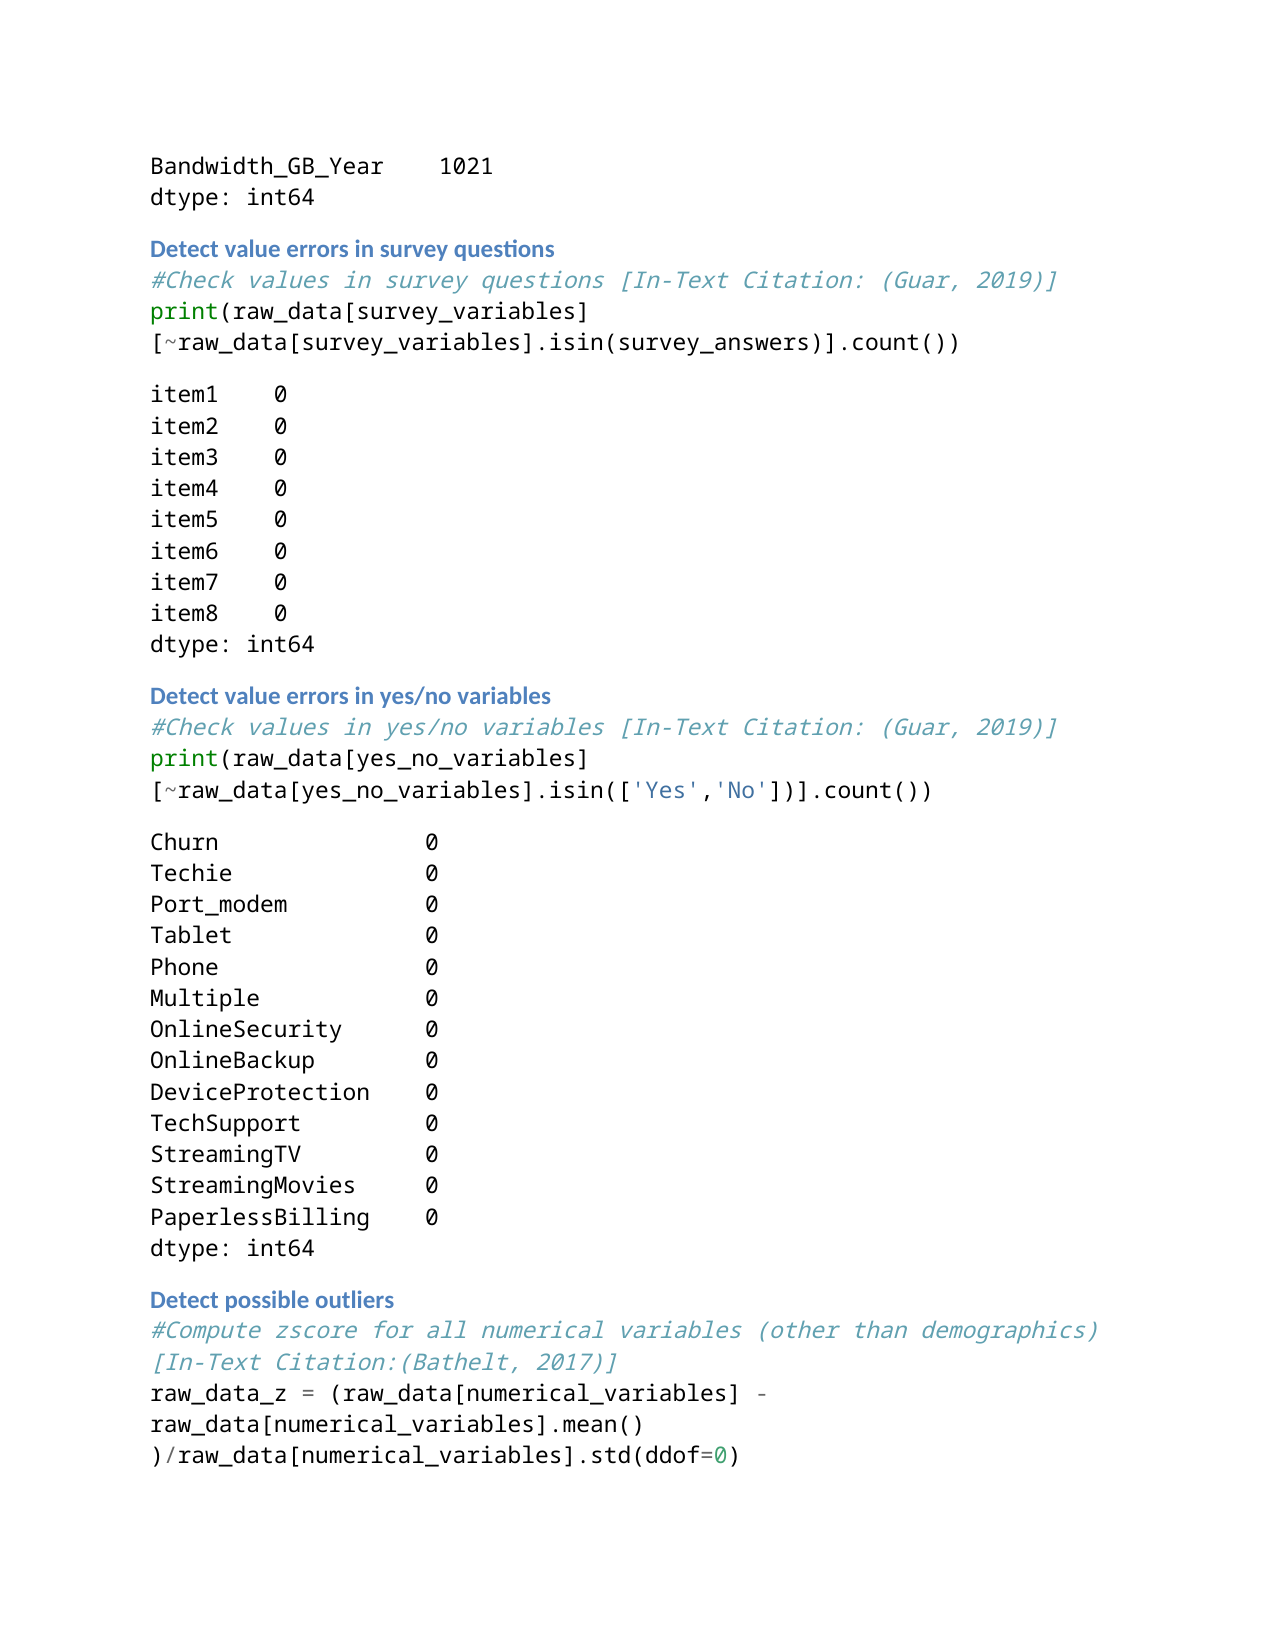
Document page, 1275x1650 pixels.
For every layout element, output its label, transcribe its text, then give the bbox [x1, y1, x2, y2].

text item1 0 item2 0 item3 0 item4 0 item5 0 item6 0 item7 0 item8 0 dtype: int64 [150, 378, 1125, 660]
text #Check values in yes/no variables [In-Text Citation: (Guar, 2019)] print(raw_data[yes_no_variables][~raw_data[yes_no_variables].isin(['Yes','No'])].count()) [150, 711, 1125, 805]
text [150, 1314, 1125, 1471]
text #Check values in survey questions [In-Text Citation: (Guar, 2019)] print(raw_data[survey_variables][~raw_data[survey_variables].isin(survey_answers)].count()) [150, 264, 1125, 358]
subtitle Detect value errors in yes/no variables [150, 681, 1125, 711]
subtitle Detect value errors in survey questions [150, 233, 1125, 264]
text Churn 0 Techie 0 Port_modem 0 Tablet 0 Phone 0 Multiple 0 OnlineSecurity 0 OnlineBackup 0 DeviceProtection 0 TechSupport 0 StreamingTV 0 StreamingMovies 0 PaperlessBilling 0 dtype: int64 [150, 826, 1125, 1263]
subtitle Detect possible outliers [150, 1284, 1125, 1314]
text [150, 150, 1125, 212]
